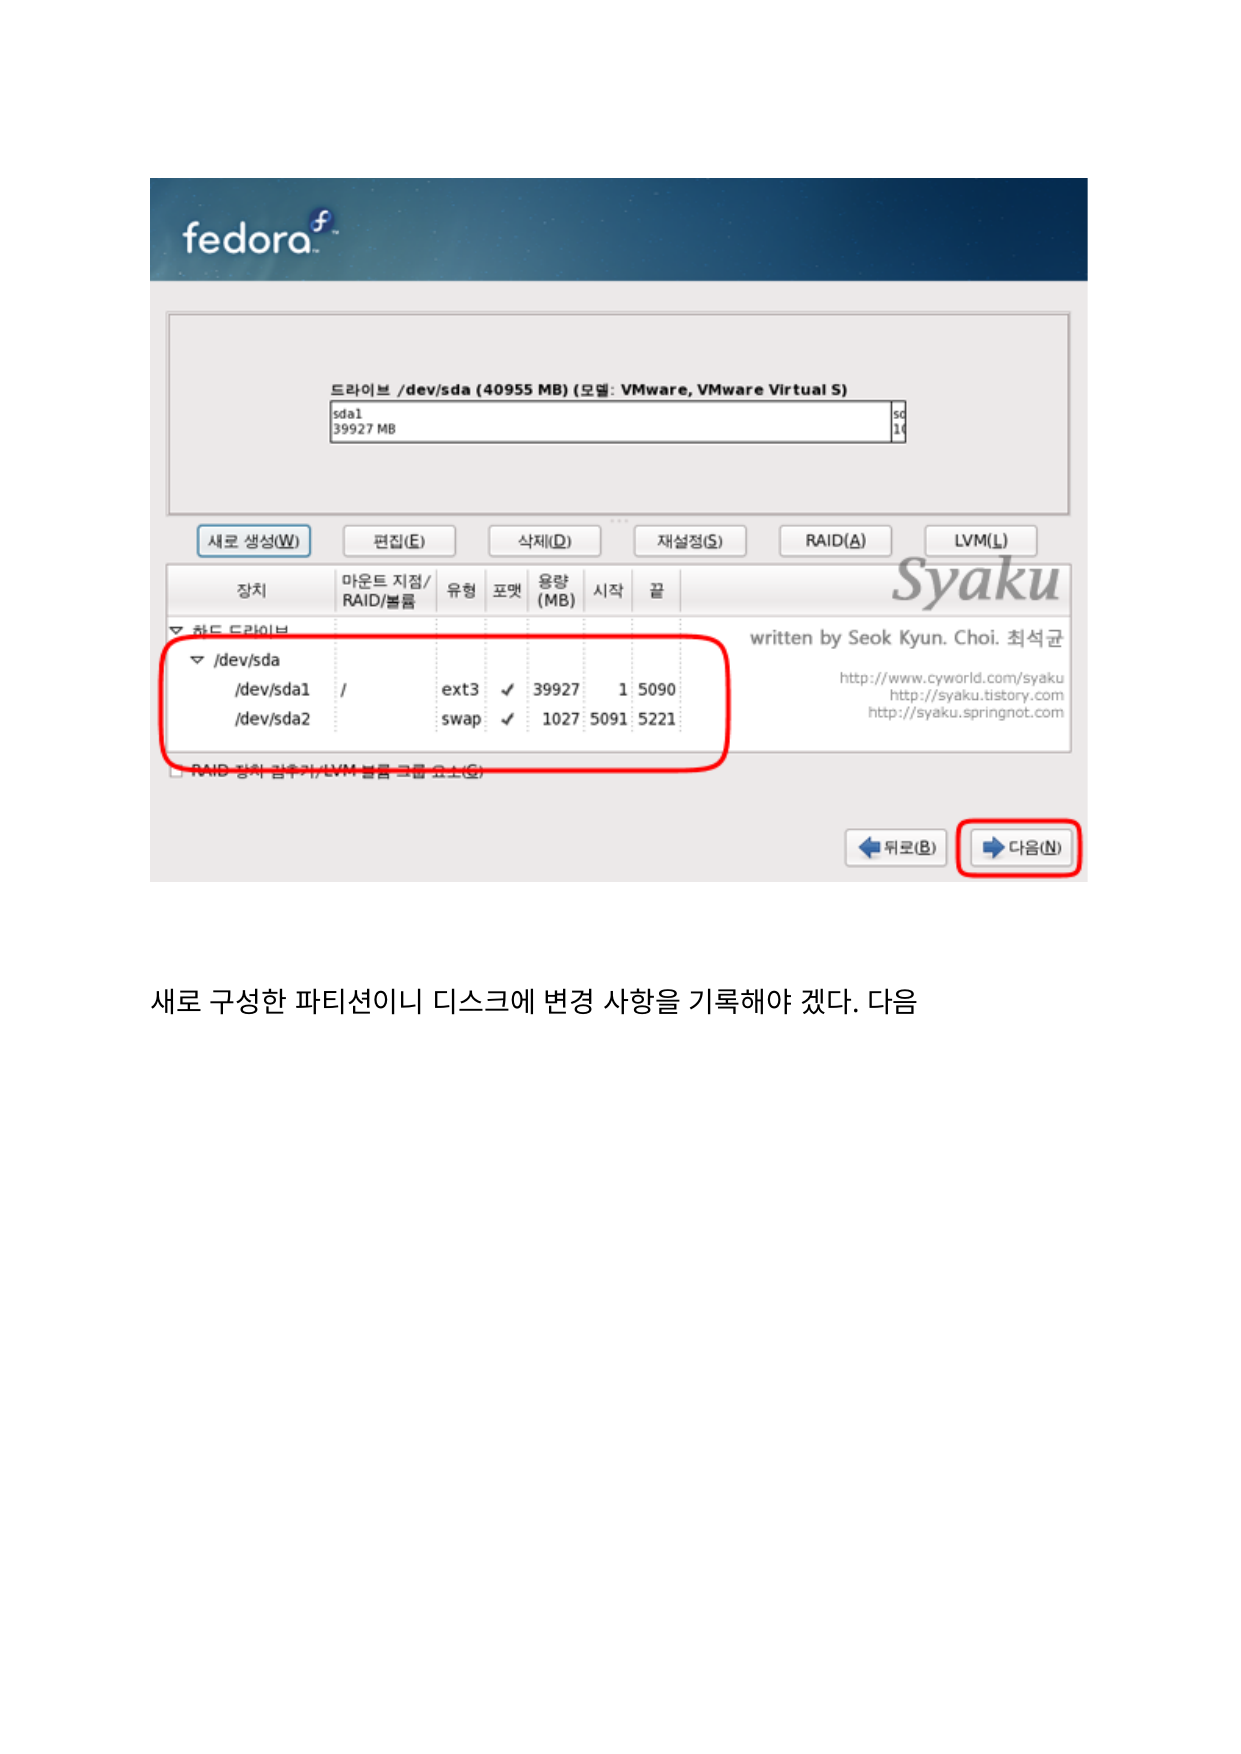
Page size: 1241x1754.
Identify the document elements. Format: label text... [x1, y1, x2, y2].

picture [150, 178, 1088, 882]
table_header [149, 177, 1092, 883]
text 새로 구성한 파티션이니 디스크에 변경 사항을 기록해야 겠다. 다음 [150, 980, 1090, 1021]
